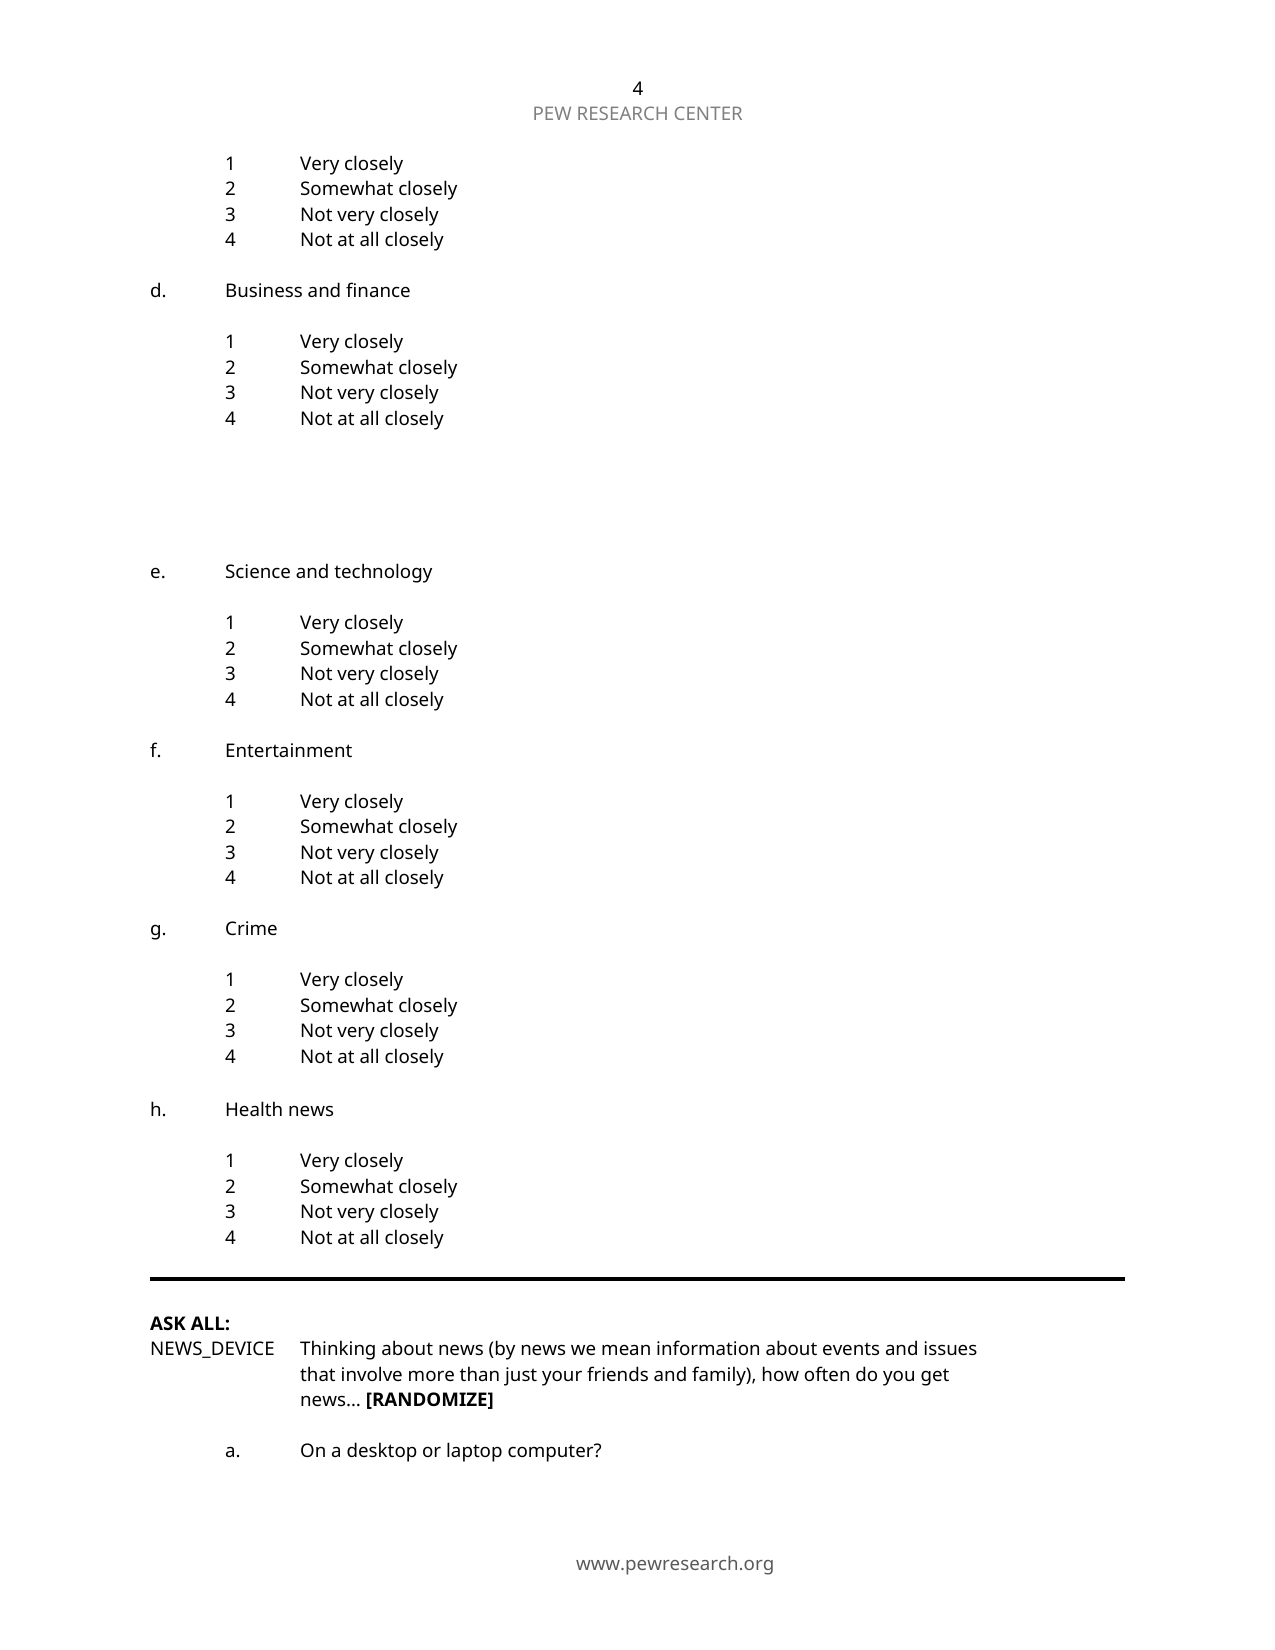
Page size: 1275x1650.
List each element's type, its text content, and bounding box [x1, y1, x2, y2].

list Health news [150, 1097, 1125, 1122]
list Not at all closely [225, 686, 1125, 711]
list Not at all closely [225, 405, 1125, 431]
list Very closely [225, 967, 1125, 992]
list Not at all closely [225, 1224, 1125, 1250]
list Entertainment [150, 737, 1125, 762]
list Science and technology [150, 558, 1125, 584]
list Business and finance [150, 278, 1125, 303]
list Very closely [225, 609, 1125, 635]
list Somewhat closely [225, 1173, 1125, 1199]
list Somewhat closely [225, 992, 1125, 1018]
list Very closely [225, 329, 1125, 354]
text news… [RANDOMIZE] [225, 1386, 1125, 1412]
text that involve more than just your friends and family), how often do you get [225, 1361, 1125, 1386]
list Not very closely [225, 1199, 1125, 1224]
list Somewhat closely [225, 176, 1125, 201]
list Very closely [225, 788, 1125, 813]
text ASK ALL: [150, 1310, 1125, 1335]
list On a desktop or laptop computer? [225, 1437, 1125, 1463]
list Not very closely [225, 1018, 1125, 1043]
list Somewhat closely [225, 354, 1125, 380]
text NEWS_DEVICE Thinking about news (by news we mean information about events and issues [150, 1335, 1125, 1361]
list Not very closely [225, 380, 1125, 405]
list Very closely [225, 1148, 1125, 1173]
list Somewhat closely [225, 635, 1125, 660]
list Crime [150, 916, 1125, 941]
list Not very closely [225, 201, 1125, 227]
list Not at all closely [225, 864, 1125, 890]
list Not very closely [225, 660, 1125, 686]
list Not at all closely [225, 227, 1125, 252]
list Not at all closely [225, 1043, 1125, 1069]
list Very closely [225, 150, 1125, 176]
list Somewhat closely [225, 813, 1125, 839]
list Not very closely [225, 839, 1125, 864]
